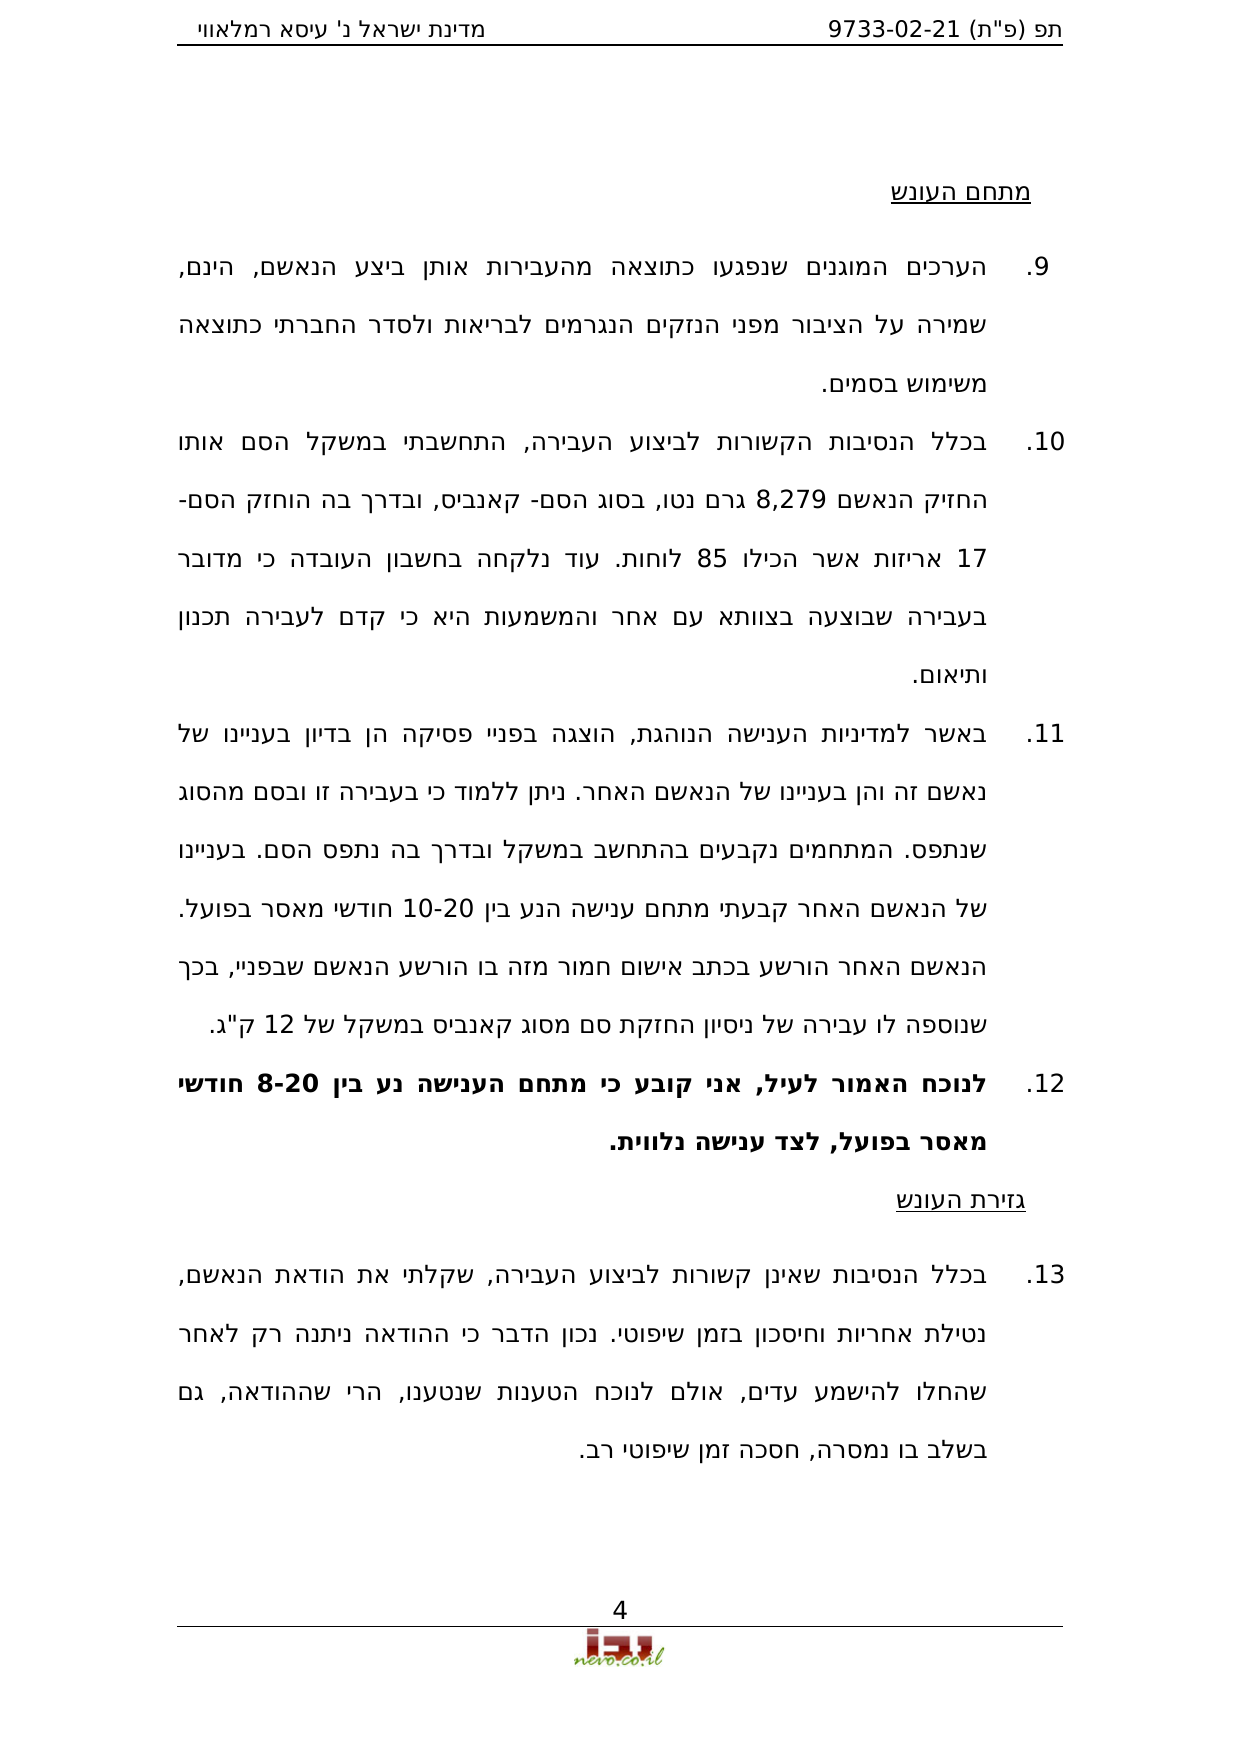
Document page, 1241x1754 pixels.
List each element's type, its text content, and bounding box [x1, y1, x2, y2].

list באשר למדיניות הענישה הנוהגת, הוצגה בפניי פסיקה הן בדיון בעניינו של נאשם זה והן בעניינו של הנאשם האחר. ניתן ללמוד כי בעבירה זו ובסם מהסוג שנתפס. המתחמים נקבעים בהתחשב במשקל ובדרך בה נתפס הסם. בעניינו של הנאשם האחר קבעתי מתחם ענישה הנע בין 10-20 חודשי מאסר בפועל. הנאשם האחר הורשע בכתב אישום חמור מזה בו הורשע הנאשם שבפניי, בכך שנוספה לו עבירה של ניסיון החזקת סם מסוג קאנביס במשקל של 12 ק"ג. [177, 719, 1026, 1040]
picture [574, 1628, 666, 1667]
list לנוכח האמור לעיל, אני קובע כי מתחם הענישה נע בין 8-20 חודשי מאסר בפועל, לצד ענישה נלווית. [177, 1069, 1026, 1156]
list הערכים המוגנים שנפגעו כתוצאה מהעבירות אותן ביצע הנאשם, הינם, שמירה על הציבור מפני הנזקים הנגרמים לבריאות ולסדר החברתי כתוצאה משימוש בסמים. [177, 252, 1026, 398]
list בכלל הנסיבות שאינן קשורות לביצוע העבירה, שקלתי את הודאת הנאשם, נטילת אחריות וחיסכון בזמן שיפוטי. נכון הדבר כי ההודאה ניתנה רק לאחר שהחלו להישמע עדים, אולם לנוכח הטענות שנטענו, הרי שההודאה, גם בשלב בו נמסרה, חסכה זמן שיפוטי רב. [177, 1261, 1026, 1465]
list בכלל הנסיבות הקשורות לביצוע העבירה, התחשבתי במשקל הסם אותו החזיק הנאשם 8,279 גרם נטו, בסוג הסם- קאנביס, ובדרך בה הוחזק הסם- 17 אריזות אשר הכילו 85 לוחות. עוד נלקחה בחשבון העובדה כי מדובר בעבירה שבוצעה בצוותא עם אחר והמשמעות היא כי קדם לעבירה תכנון ותיאום. [177, 427, 1026, 690]
text מתחם העונש [177, 177, 1063, 206]
text גזירת העונש [177, 1186, 1026, 1215]
